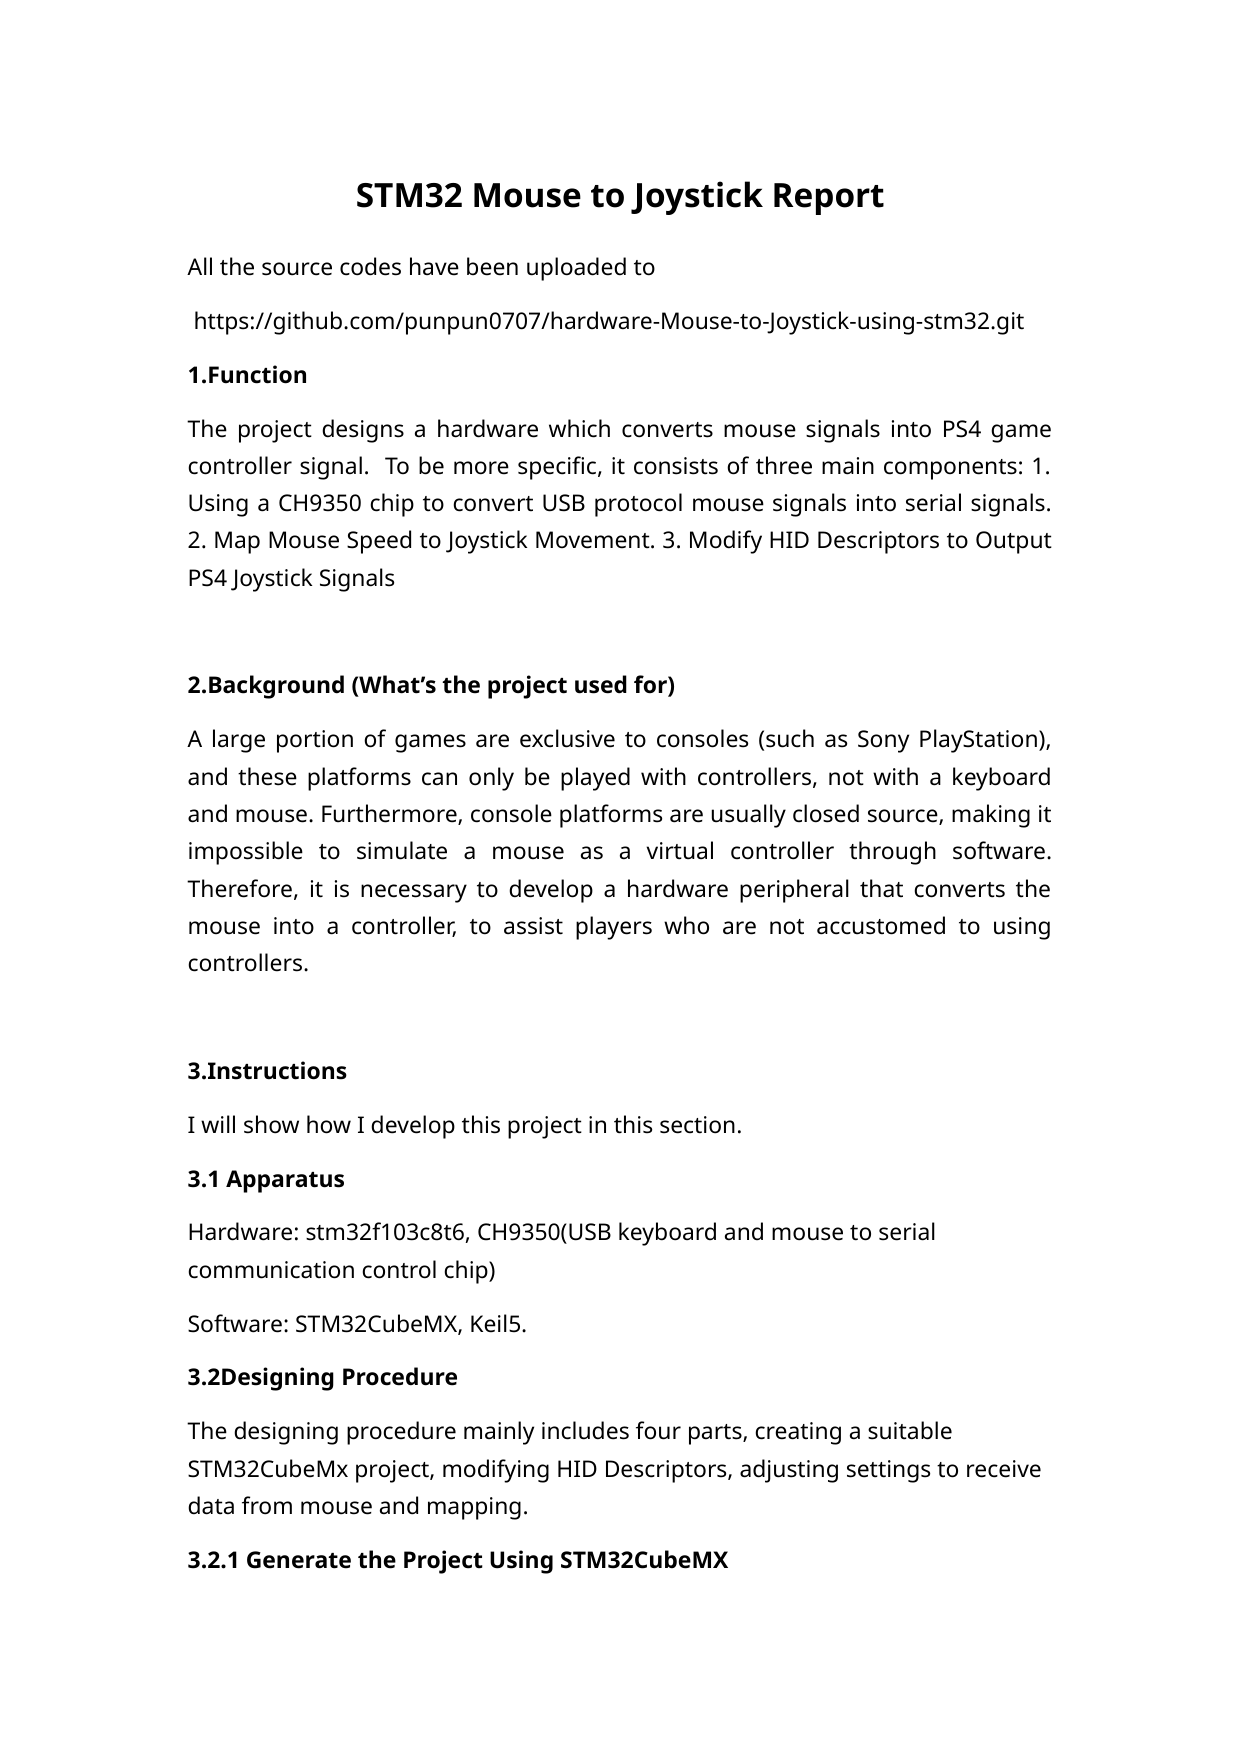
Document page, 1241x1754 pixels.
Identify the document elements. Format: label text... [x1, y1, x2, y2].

text 3.1 Apparatus [187, 1162, 1053, 1194]
text The project designs a hardware which converts mouse signals into PS4 game controller signal. To be more specific, it consists of three main components: 1. Using a CH9350 chip to convert USB protocol mouse signals into serial signals. 2. Map Mouse Speed to Joystick Movement. 3. Modify HID Descriptors to Output PS4 Joystick Signals [187, 412, 1053, 594]
text https://github.com/punpun0707/hardware-Mouse-to-Joystick-using-stm32.git [187, 304, 1053, 337]
text All the source codes have been uploaded to [187, 250, 1053, 283]
text 3.2.1 Generate the Project Using STM32CubeMX [187, 1543, 1053, 1576]
text The designing procedure mainly includes four parts, creating a suitable STM32CubeMx project, modifying HID Descriptors, adjusting settings to receive data from mouse and mapping. [187, 1414, 1053, 1522]
text 3.2Designing Procedure [187, 1361, 1053, 1393]
text Hardware: stm32f103c8t6, CH9350(USB keyboard and mouse to serial communication control chip) [187, 1216, 1053, 1286]
text A large portion of games are exclusive to consoles (such as Sony PlayStation), and these platforms can only be played with controllers, not with a keyboard and mouse. Furthermore, console platforms are usually closed source, making it impossible to simulate a mouse as a virtual controller through software. Therefore, it is necessary to develop a hardware peripheral that converts the mouse into a controller, to assist players who are not accustomed to using controllers. [187, 723, 1053, 979]
text 1.Function [187, 358, 1053, 391]
text 3.Instructions [187, 1054, 1053, 1087]
text I will show how I develop this project in this section. [187, 1108, 1053, 1141]
text STM32 Mouse to Joystick Report [187, 162, 1053, 227]
text Software: STM32CubeMX, Keil5. [187, 1307, 1053, 1339]
text 2.Background (What’s the project used for) [187, 669, 1053, 701]
